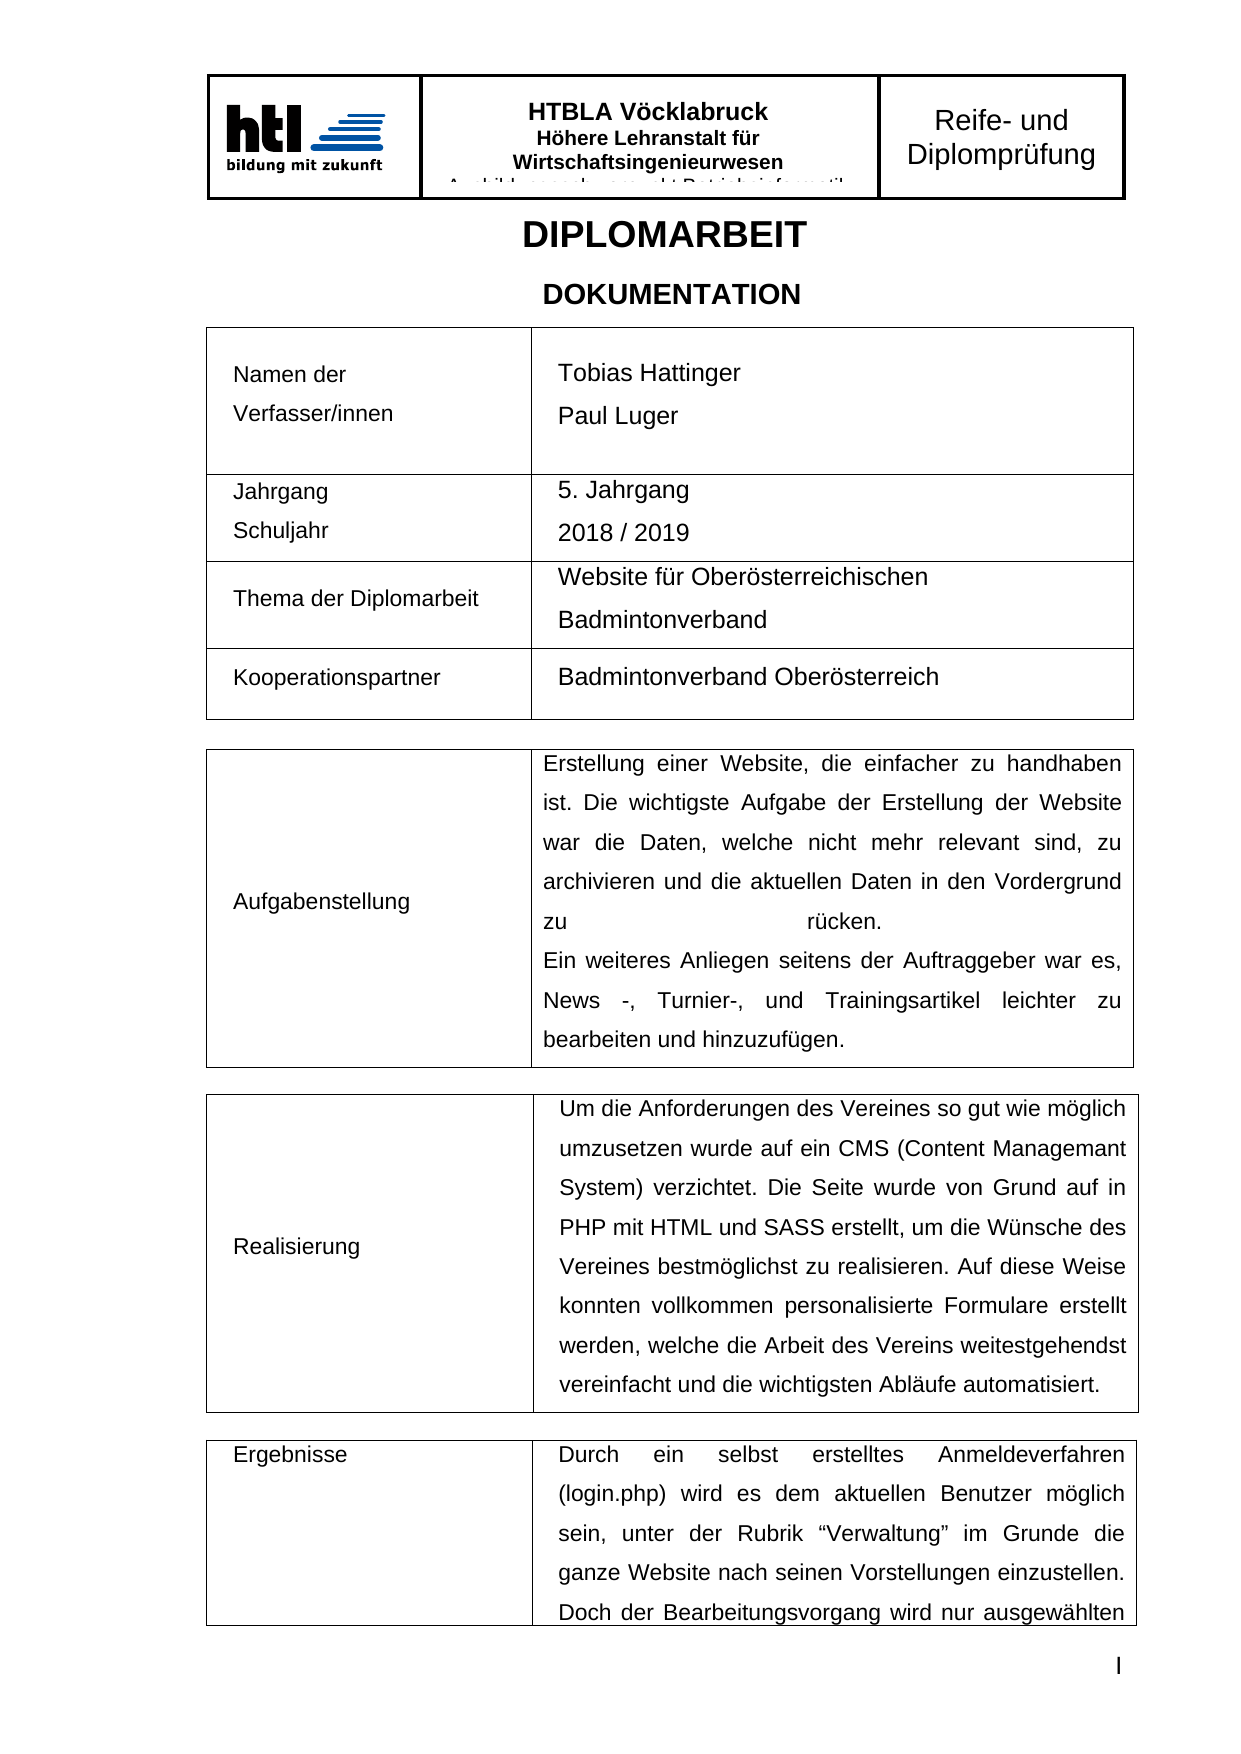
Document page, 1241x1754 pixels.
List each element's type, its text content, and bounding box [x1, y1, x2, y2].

table_header Erstellung einer Website, die einfacher zu handhaben ist. Die wichtigste Aufgabe der Erstellung der Website war die Daten, welche nicht mehr relevant sind, zu archivieren und die aktuellen Daten in den Vordergrund zu rücken. Ein weiteres Anliegen seitens der Auftraggeber war es, News -, Turnier-, und Trainingsartikel leichter zu bearbeiten und hinzuzufügen. [532, 750, 1133, 1067]
table_header Um die Anforderungen des Vereines so gut wie möglich umzusetzen wurde auf ein CMS (Content Managemant System) verzichtet. Die Seite wurde von Grund auf in PHP mit HTML und SASS erstellt, um die Wünsche des Vereines bestmöglichst zu realisieren. Auf diese Weise konnten vollkommen personalisierte Formulare erstellt werden, welche die Arbeit des Vereins weitestgehendst vereinfacht und die wichtigsten Abläufe automatisiert. [534, 1095, 1138, 1412]
table_cell Badmintonverband Oberösterreich [532, 649, 1133, 719]
table_cell Jahrgang Schuljahr [207, 475, 531, 561]
table_header Namen der Verfasser/innen [207, 328, 531, 474]
table_header Aufgabenstellung [207, 750, 531, 1067]
table_cell Kooperationspartner [207, 649, 531, 719]
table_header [533, 1441, 1136, 1625]
table_cell 5. Jahrgang 2018 / 2019 [532, 475, 1133, 561]
text DOKUMENTATION [222, 277, 1122, 310]
table_header Tobias Hattinger Paul Luger [532, 328, 1133, 474]
table_cell Thema der Diplomarbeit [207, 562, 531, 648]
text DIPLOMARBEIT [207, 212, 1122, 255]
table_header Realisierung [207, 1095, 533, 1412]
table_header Ergebnisse [207, 1441, 532, 1625]
table_cell Website für Oberösterreichischen Badmintonverband [532, 562, 1133, 648]
